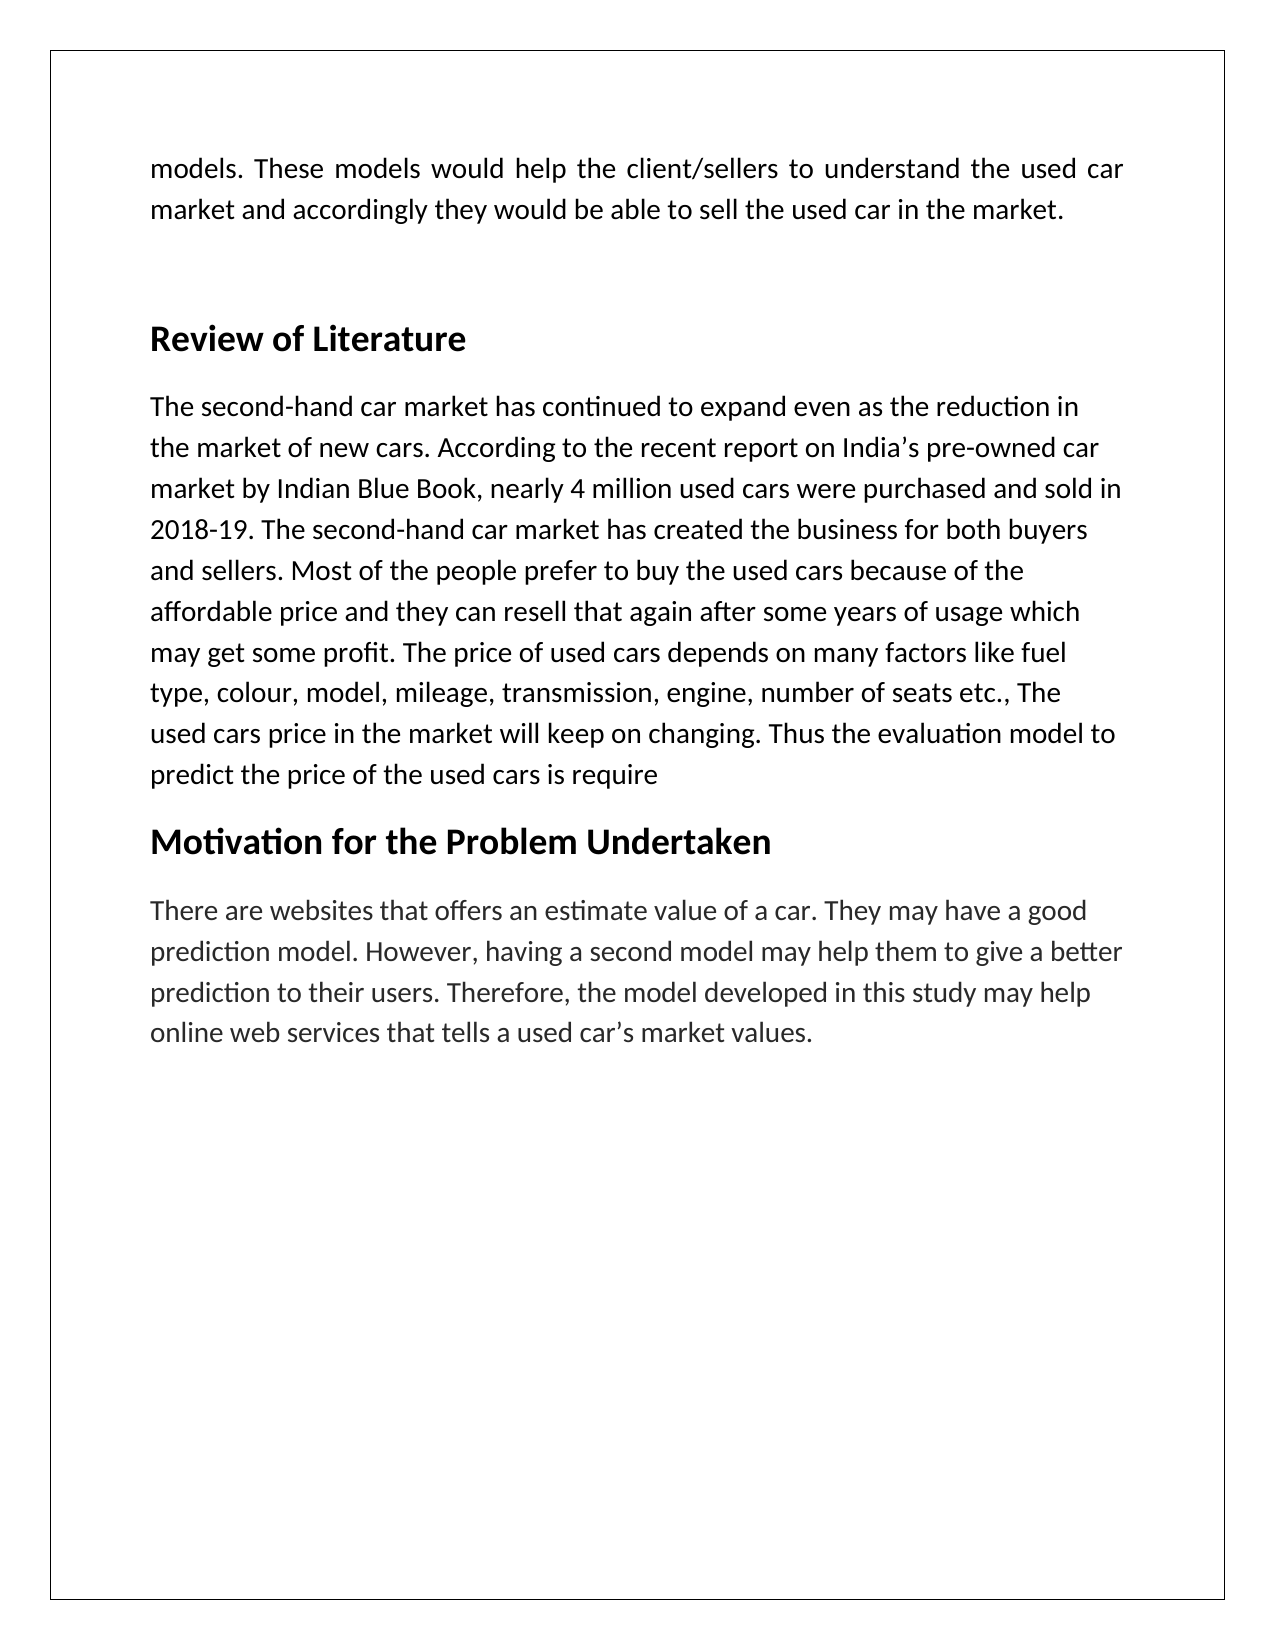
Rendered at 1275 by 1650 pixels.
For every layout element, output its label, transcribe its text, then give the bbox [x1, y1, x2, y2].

text The second-hand car market has continued to expand even as the reduction in the market of new cars. According to the recent report on India’s pre-owned car market by Indian Blue Book, nearly 4 million used cars were purchased and sold in 2018-19. The second-hand car market has created the business for both buyers and sellers. Most of the people prefer to buy the used cars because of the affordable price and they can resell that again after some years of usage which may get some profit. The price of used cars depends on many factors like fuel type, colour, model, mileage, transmission, engine, number of seats etc., The used cars price in the market will keep on changing. Thus the evaluation model to predict the price of the used cars is require [150, 388, 1125, 792]
text Review of Literature [150, 314, 1125, 360]
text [150, 150, 1125, 227]
text Motivation for the Problem Undertaken [150, 818, 1125, 864]
text There are websites that offers an estimate value of a car. They may have a good prediction model. However, having a second model may help them to give a better prediction to their users. Therefore, the model developed in this study may help online web services that tells a used car’s market values. [150, 892, 1125, 1050]
